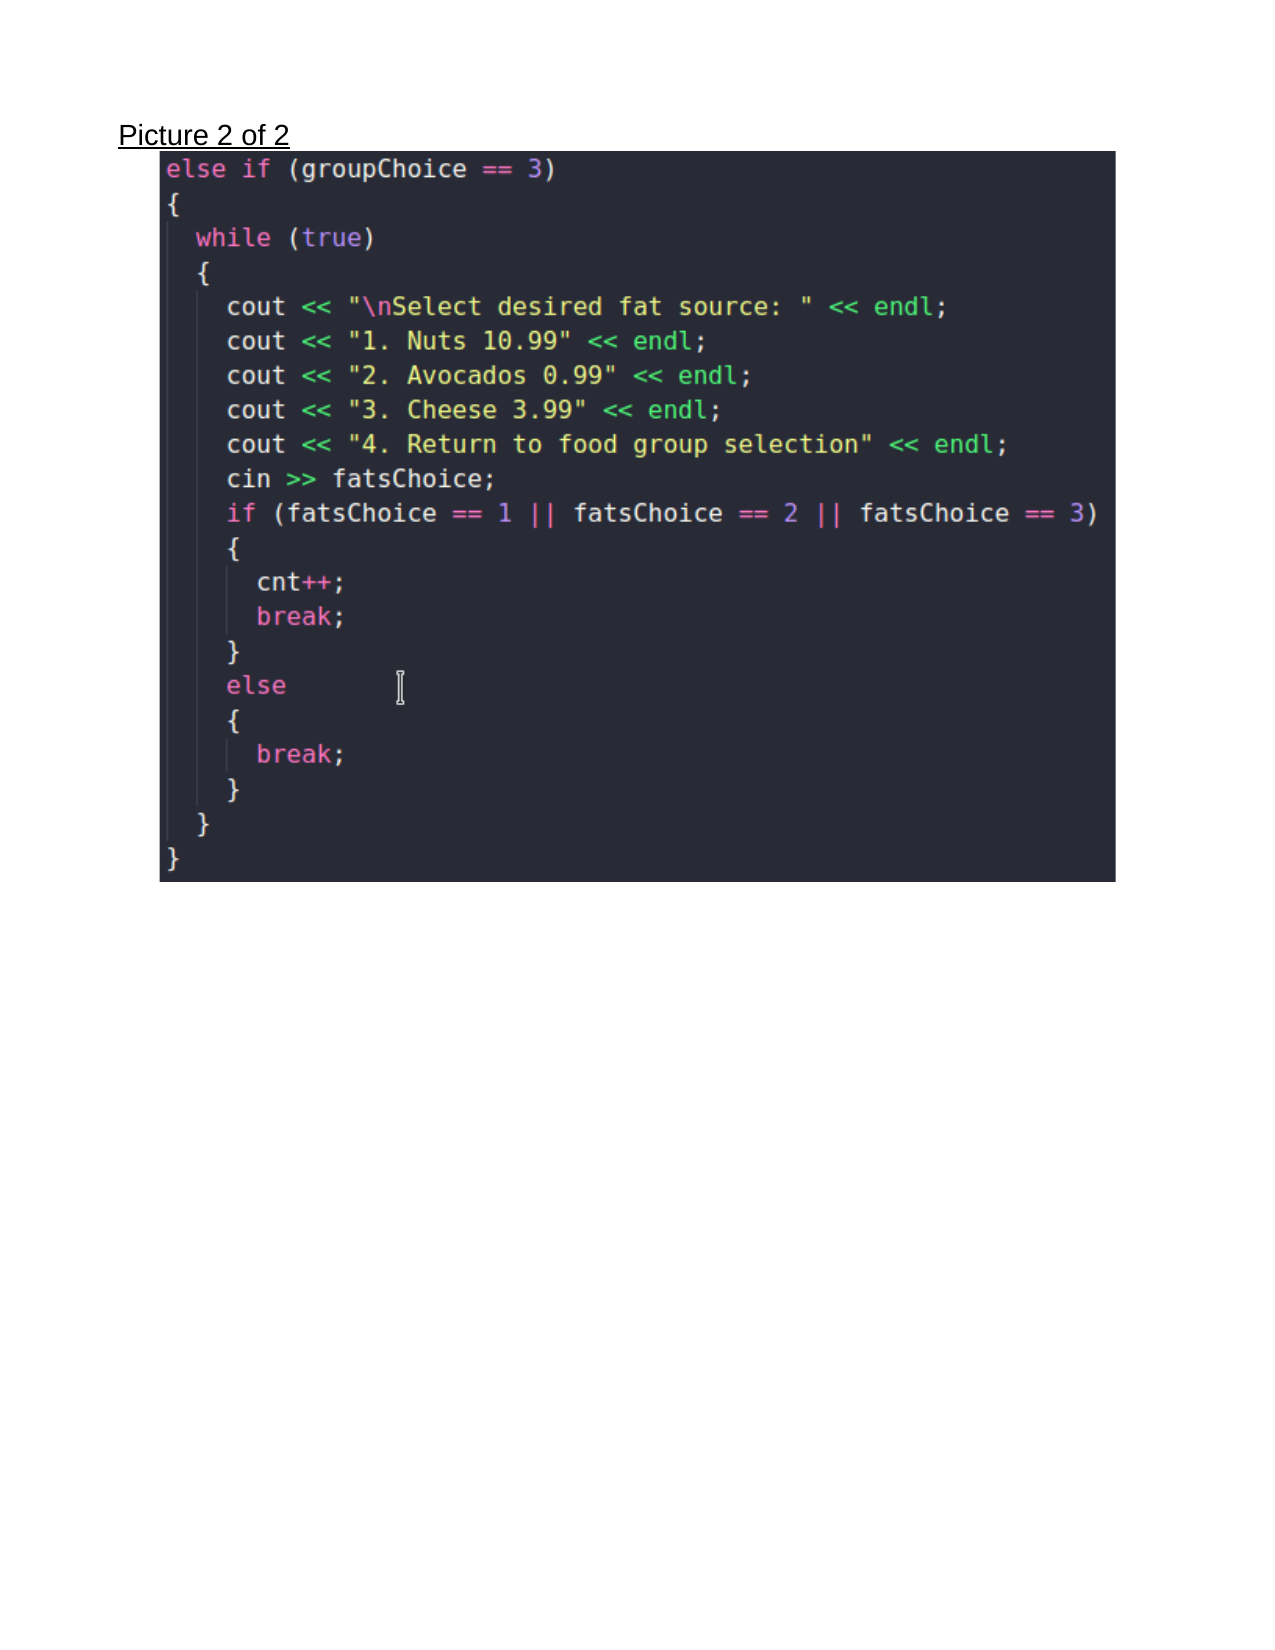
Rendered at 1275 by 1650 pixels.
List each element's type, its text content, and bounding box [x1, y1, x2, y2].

picture [159, 151, 1116, 882]
text Picture 2 of 2 [118, 118, 1157, 152]
